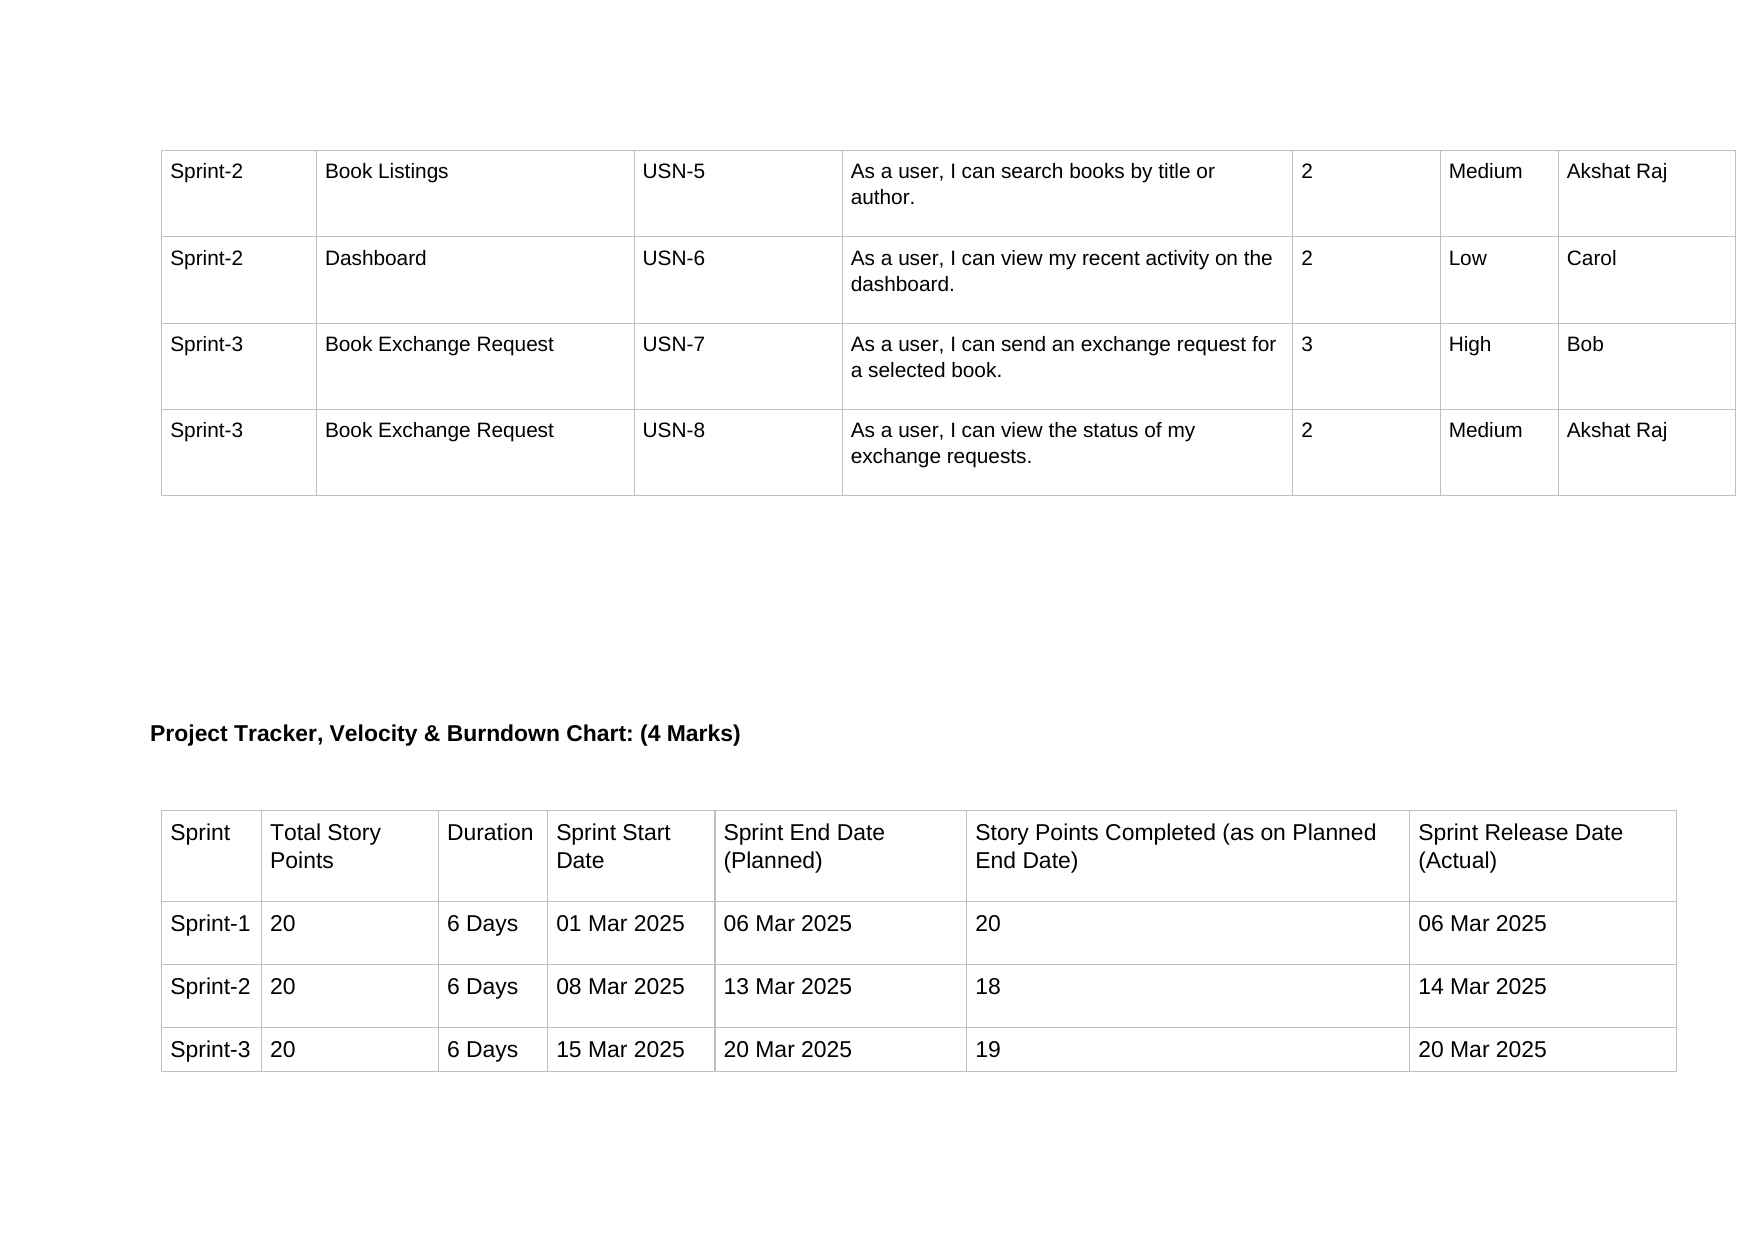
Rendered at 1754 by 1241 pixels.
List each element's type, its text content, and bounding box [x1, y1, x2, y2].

table_cell 6 Days [439, 902, 547, 964]
table_header Sprint [162, 811, 261, 901]
table_cell 6 Days [439, 1028, 547, 1071]
table_cell 20 [262, 965, 438, 1027]
table_cell 15 Mar 2025 [548, 1028, 714, 1071]
table_header Total Story Points [262, 811, 438, 901]
table_cell Sprint-3 [162, 410, 316, 495]
table_cell Book Listings [317, 151, 634, 236]
text Project Tracker, Velocity & Burndown Chart: (4 Marks) [150, 719, 1665, 746]
table_cell As a user, I can view my recent activity on the dashboard. [843, 237, 1292, 322]
table_cell 06 Mar 2025 [1410, 902, 1676, 964]
table_cell Sprint-3 [162, 1028, 261, 1071]
table_cell 2 [1293, 237, 1440, 322]
table_cell Sprint-2 [162, 151, 316, 236]
table_cell 20 Mar 2025 [716, 1028, 966, 1071]
table_cell Medium [1441, 151, 1558, 236]
table_cell Sprint-3 [162, 324, 316, 409]
table_header Sprint Release Date (Actual) [1410, 811, 1676, 901]
table_cell USN-8 [635, 410, 842, 495]
table_cell 18 [967, 965, 1409, 1027]
table_cell 2 [1293, 410, 1440, 495]
table_cell 2 [1293, 151, 1440, 236]
table_cell USN-7 [635, 324, 842, 409]
table_cell As a user, I can send an exchange request for a selected book. [843, 324, 1292, 409]
table_cell 20 [262, 1028, 438, 1071]
table_cell Low [1441, 237, 1558, 322]
table_cell 14 Mar 2025 [1410, 965, 1676, 1027]
table_cell Akshat Raj [1559, 151, 1735, 236]
table_cell 20 [262, 902, 438, 964]
table_cell USN-6 [635, 237, 842, 322]
table_cell 01 Mar 2025 [548, 902, 714, 964]
table_header Sprint End Date (Planned) [716, 811, 966, 901]
table_cell Book Exchange Request [317, 324, 634, 409]
table_header Sprint Start Date [548, 811, 714, 901]
table_cell As a user, I can view the status of my exchange requests. [843, 410, 1292, 495]
table_header Story Points Completed (as on Planned End Date) [967, 811, 1409, 901]
table_cell Sprint-1 [162, 902, 261, 964]
table_cell Bob [1559, 324, 1735, 409]
table_cell Book Exchange Request [317, 410, 634, 495]
table_cell Akshat Raj [1559, 410, 1735, 495]
table_cell 06 Mar 2025 [716, 902, 966, 964]
table_cell Dashboard [317, 237, 634, 322]
table_cell 13 Mar 2025 [716, 965, 966, 1027]
table_cell Carol [1559, 237, 1735, 322]
table_cell 6 Days [439, 965, 547, 1027]
table_header Duration [439, 811, 547, 901]
table_cell High [1441, 324, 1558, 409]
table_cell Sprint-2 [162, 965, 261, 1027]
table_cell 19 [967, 1028, 1409, 1071]
table_cell Medium [1441, 410, 1558, 495]
table_cell 08 Mar 2025 [548, 965, 714, 1027]
table_cell 3 [1293, 324, 1440, 409]
table_cell USN-5 [635, 151, 842, 236]
table_cell As a user, I can search books by title or author. [843, 151, 1292, 236]
table_cell 20 Mar 2025 [1410, 1028, 1676, 1071]
table_cell Sprint-2 [162, 237, 316, 322]
table_cell 20 [967, 902, 1409, 964]
